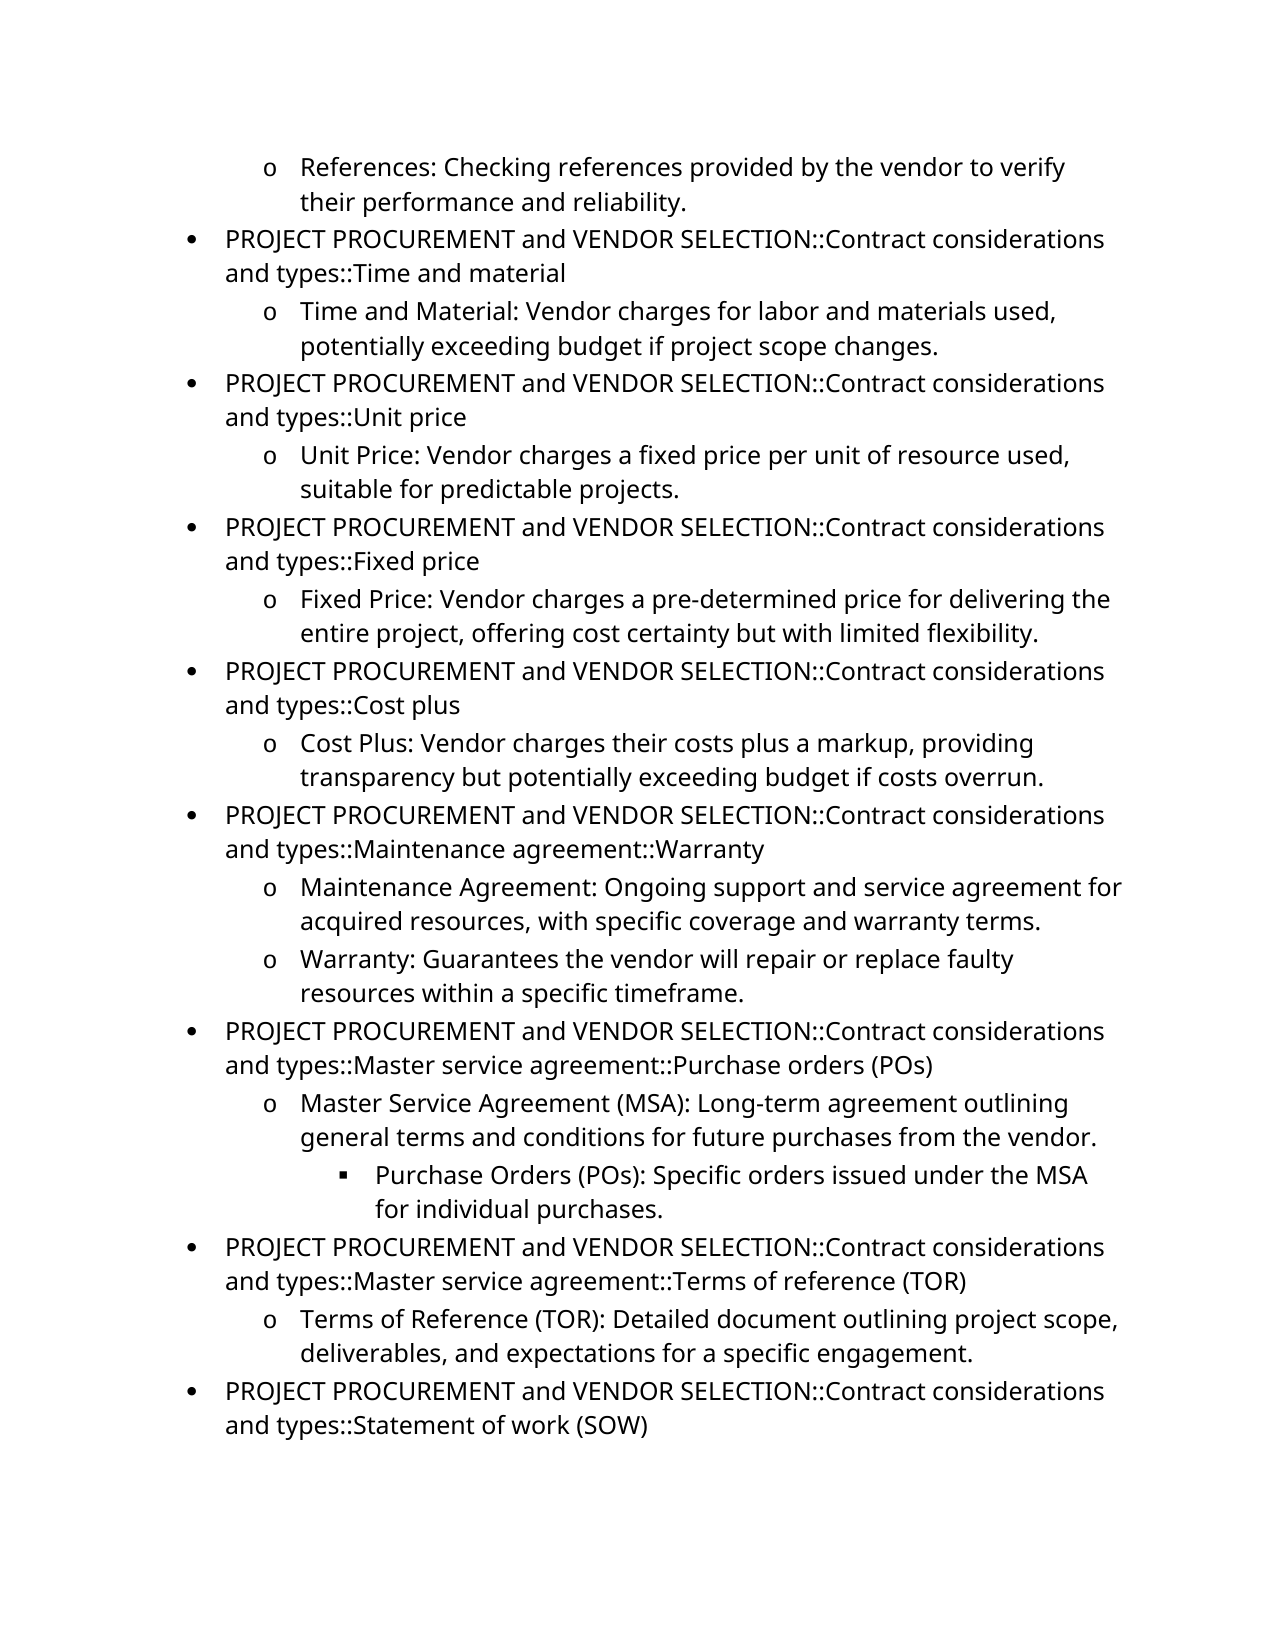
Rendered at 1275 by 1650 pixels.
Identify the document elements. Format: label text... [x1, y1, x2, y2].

list PROJECT PROCUREMENT and VENDOR SELECTION::Contract considerations and types::Statement of work (SOW) [187, 1374, 1125, 1442]
list Terms of Reference (TOR): Detailed document outlining project scope, deliverables, and expectations for a specific engagement. [262, 1302, 1125, 1370]
list Master Service Agreement (MSA): Long-term agreement outlining general terms and conditions for future purchases from the vendor. [262, 1086, 1125, 1154]
list Time and Material: Vendor charges for labor and materials used, potentially exceeding budget if project scope changes. [262, 294, 1125, 362]
list PROJECT PROCUREMENT and VENDOR SELECTION::Contract considerations and types::Maintenance agreement::Warranty [187, 798, 1125, 866]
list Cost Plus: Vendor charges their costs plus a markup, providing transparency but potentially exceeding budget if costs overrun. [262, 726, 1125, 794]
list PROJECT PROCUREMENT and VENDOR SELECTION::Contract considerations and types::Master service agreement::Purchase orders (POs) [187, 1014, 1125, 1082]
list Unit Price: Vendor charges a fixed price per unit of resource used, suitable for predictable projects. [262, 438, 1125, 506]
list Warranty: Guarantees the vendor will repair or replace faulty resources within a specific timeframe. [262, 942, 1125, 1010]
list Maintenance Agreement: Ongoing support and service agreement for acquired resources, with specific coverage and warranty terms. [262, 870, 1125, 938]
list PROJECT PROCUREMENT and VENDOR SELECTION::Contract considerations and types::Time and material [187, 222, 1125, 290]
list Purchase Orders (POs): Specific orders issued under the MSA for individual purchases. [337, 1158, 1125, 1226]
list PROJECT PROCUREMENT and VENDOR SELECTION::Contract considerations and types::Master service agreement::Terms of reference (TOR) [187, 1230, 1125, 1298]
list PROJECT PROCUREMENT and VENDOR SELECTION::Contract considerations and types::Fixed price [187, 510, 1125, 578]
list PROJECT PROCUREMENT and VENDOR SELECTION::Contract considerations and types::Cost plus [187, 654, 1125, 722]
list References: Checking references provided by the vendor to verify their performance and reliability. [262, 150, 1125, 218]
list Fixed Price: Vendor charges a pre-determined price for delivering the entire project, offering cost certainty but with limited flexibility. [262, 582, 1125, 650]
list PROJECT PROCUREMENT and VENDOR SELECTION::Contract considerations and types::Unit price [187, 366, 1125, 434]
